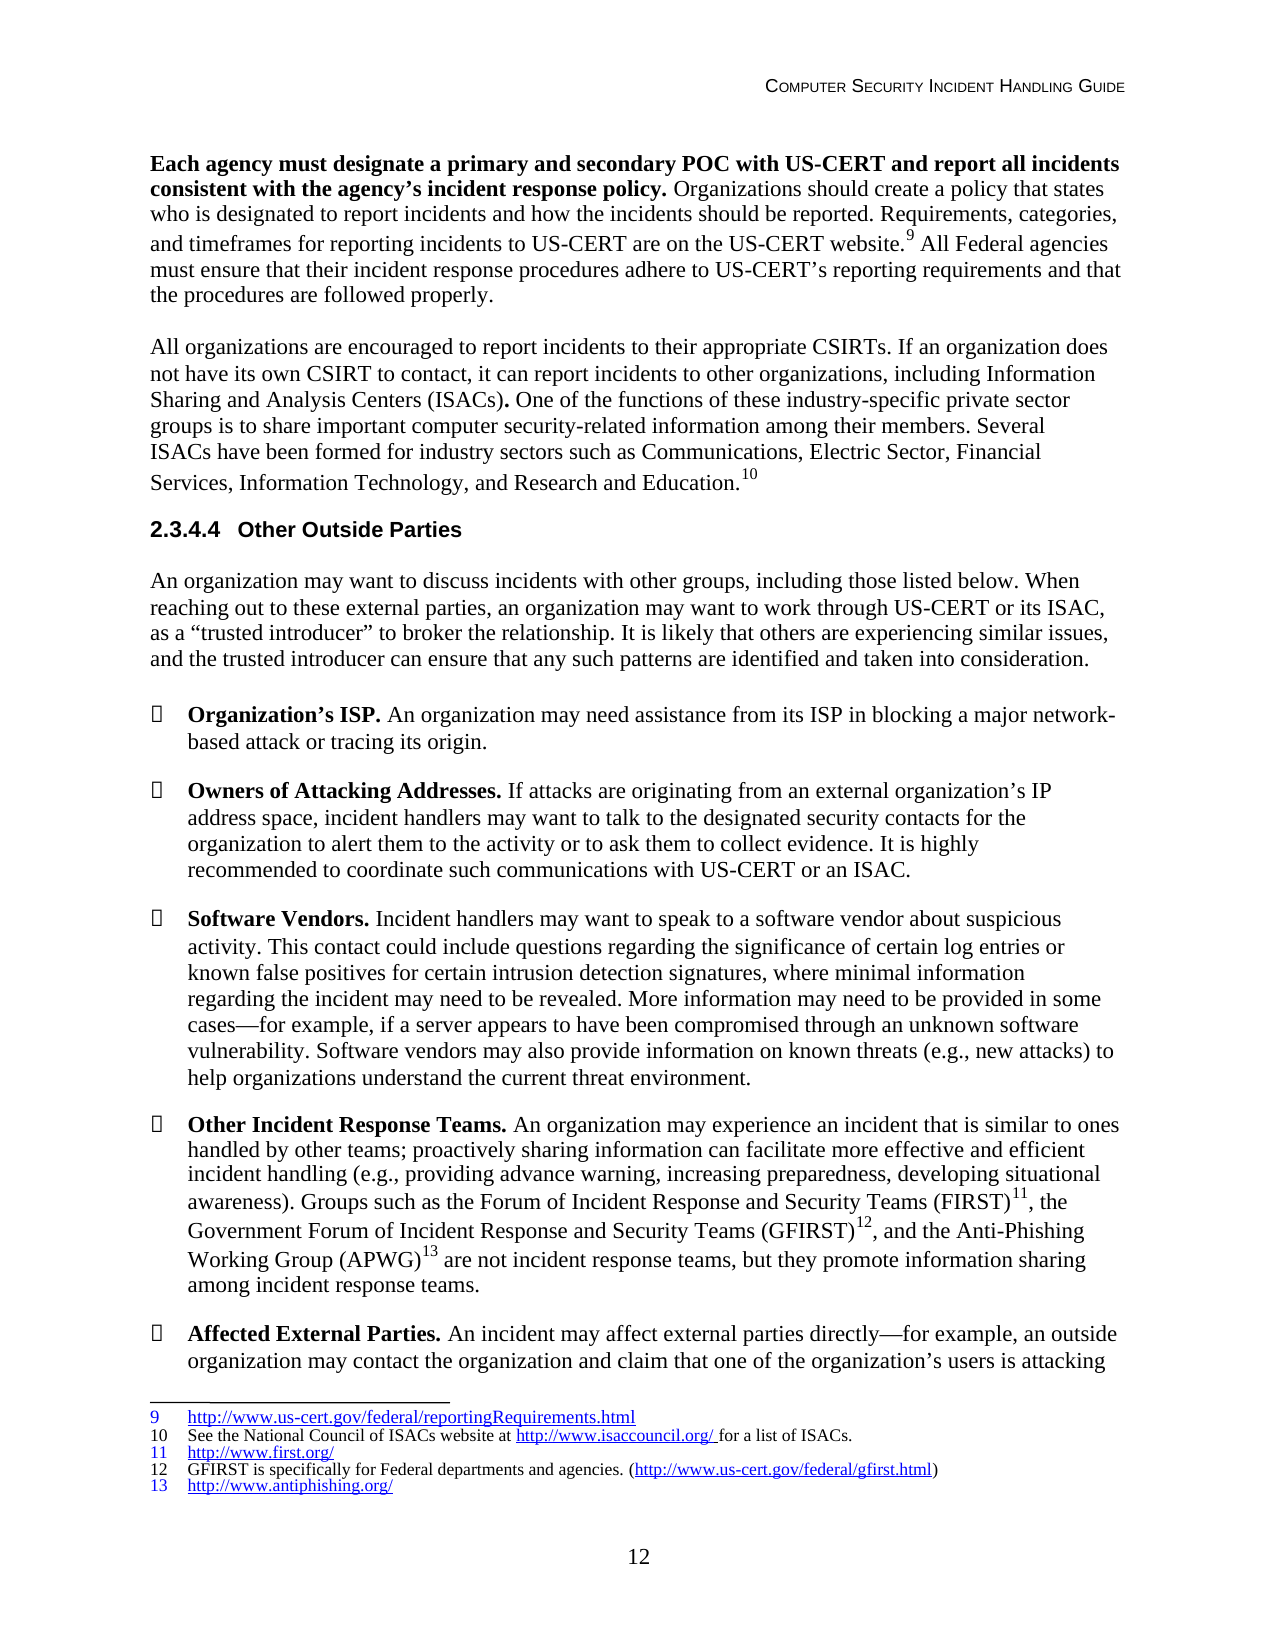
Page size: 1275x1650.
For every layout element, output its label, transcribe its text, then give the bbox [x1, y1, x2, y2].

list Other Incident Response Teams. An organization may experience an incident that is similar to ones handled by other teams; proactively sharing information can facilitate more effective and efficient incident handling (e.g., providing advance warning, increasing preparedness, developing situational awareness). Groups such as the Forum of Incident Response and Security Teams (FIRST)11, the Government Forum of Incident Response and Security Teams (GFIRST)12, and the Anti-Phishing Working Group (APWG)13 are not incident response teams, but they promote information sharing among incident response teams. [150, 1110, 1121, 1297]
list Organization’s ISP. An organization may need assistance from its ISP in blocking a major network-based attack or tracing its origin. [150, 698, 1117, 754]
text 12 [150, 1543, 1127, 1570]
list http://www.first.org/ [150, 1446, 1125, 1461]
text 2.3.4.4 Other Outside Parties [150, 516, 1125, 542]
list Affected External Parties. An incident may affect external parties directly—for example, an outside organization may contact the organization and claim that one of the organization’s users is attacking [150, 1317, 1119, 1373]
list http://www.us-cert.gov/federal/reportingRequirements.html [150, 1406, 1125, 1428]
text All organizations are encouraged to report incidents to their appropriate CSIRTs. If an organization does not have its own CSIRT to contact, it can report incidents to other organizations, including Information Sharing and Analysis Centers (ISACs). One of the functions of these industry-specific private sector groups is to share important computer security-related information among their members. Several ISACs have been formed for industry sectors such as Communications, Electric Sector, Financial Services, Information Technology, and Research and Education.10 [150, 334, 1112, 497]
list Owners of Attacking Addresses. If attacks are originating from an external organization’s IP address space, incident handlers may want to talk to the designated security contacts for the organization to alert them to the activity or to ask them to collect evidence. It is highly recommended to coordinate such communications with US-CERT or an ISAC. [150, 774, 1114, 882]
list Software Vendors. Incident handlers may want to speak to a software vendor about suspicious activity. This contact could include questions regarding the significance of certain log entries or known false positives for certain intrusion detection signatures, where minimal information regarding the incident may need to be revealed. More information may need to be provided in some cases—for example, if a server appears to have been compromised through an unknown software vulnerability. Software vendors may also provide information on known threats (e.g., new attacks) to help organizations understand the current threat environment. [150, 902, 1119, 1090]
text COMPUTER SECURITY INCIDENT HANDLING GUIDE [150, 75, 1125, 96]
list GFIRST is specifically for Federal departments and agencies. (http://www.us-cert.gov/federal/gfirst.html) [150, 1463, 1125, 1478]
list http://www.antiphishing.org/ [150, 1480, 1125, 1495]
list See the National Council of ISACs website at http://www.isaccouncil.org/ for a list of ISACs. [150, 1429, 1125, 1444]
text An organization may want to discuss incidents with other groups, including those listed below. When reaching out to these external parties, an organization may want to work through US-CERT or its ISAC, as a “trusted introducer” to broker the relationship. It is likely that others are experiencing similar issues, and the trusted introducer can ensure that any such patterns are identified and taken into consideration. [150, 568, 1110, 672]
text Each agency must designate a primary and secondary POC with US-CERT and report all incidents consistent with the agency’s incident response policy. Organizations should create a policy that states who is designated to report incidents and how the incidents should be reported. Requirements, categories, and timeframes for reporting incidents to US-CERT are on the US-CERT website.9 All Federal agencies must ensure that their incident response procedures adhere to US-CERT’s reporting requirements and that the procedures are followed properly. [150, 151, 1123, 307]
